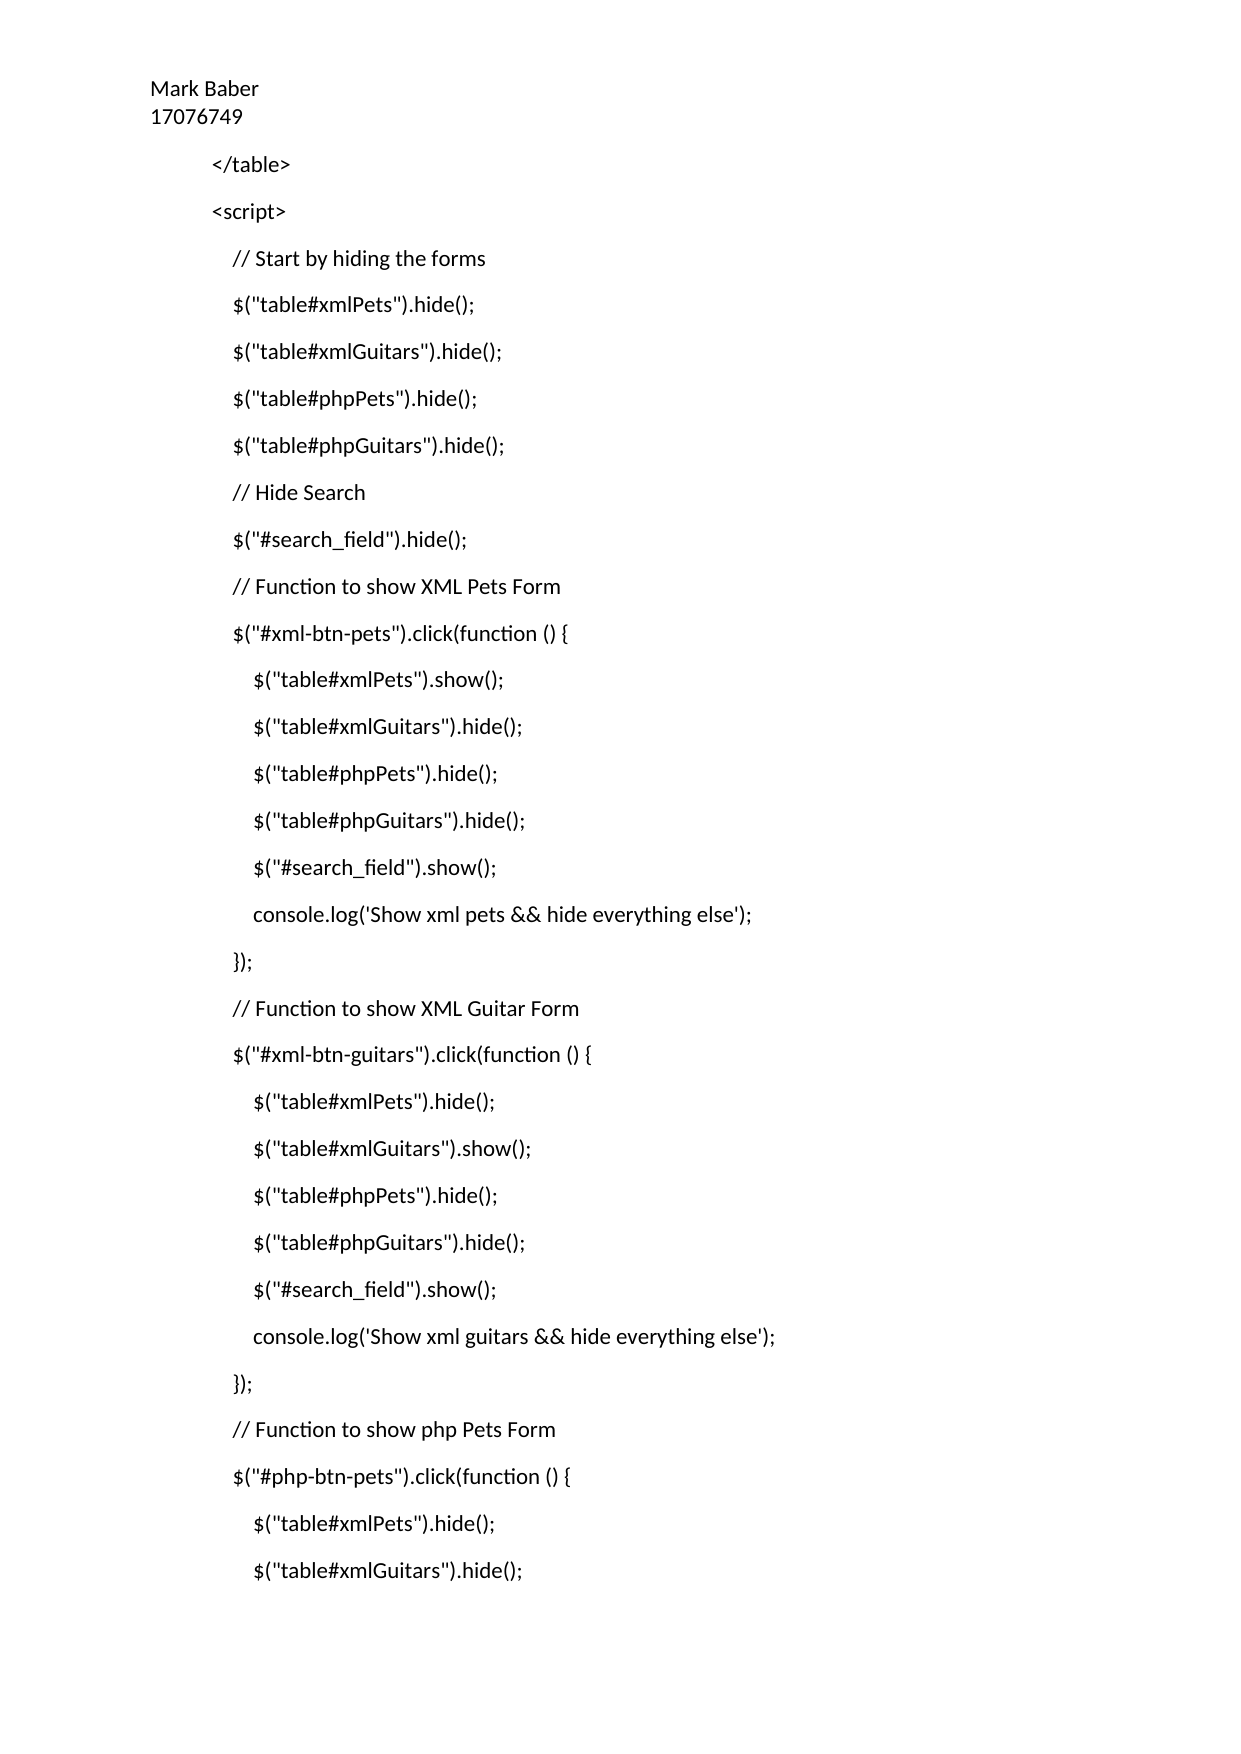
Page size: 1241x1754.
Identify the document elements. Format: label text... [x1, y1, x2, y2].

text }); [150, 1369, 1090, 1397]
text $("#php-btn-pets").click(function () { [150, 1462, 1090, 1491]
text $("#xml-btn-guitars").click(function () { [150, 1041, 1090, 1069]
text $("table#phpGuitars").hide(); [150, 806, 1090, 834]
text $("table#phpPets").hide(); [150, 1181, 1090, 1209]
text $("table#xmlPets").show(); [150, 666, 1090, 694]
text $("table#xmlPets").hide(); [150, 1509, 1090, 1537]
text $("#search_field").show(); [150, 853, 1090, 881]
text $("#search_field").show(); [150, 1275, 1090, 1303]
text $("#search_field").hide(); [150, 525, 1090, 553]
text console.log('Show xml pets && hide everything else'); [150, 900, 1090, 928]
text $("table#xmlPets").hide(); [150, 1087, 1090, 1116]
text }); [150, 947, 1090, 975]
text $("table#xmlPets").hide(); [150, 291, 1090, 319]
text // Start by hiding the forms [150, 244, 1090, 272]
text $("table#xmlGuitars").hide(); [150, 337, 1090, 366]
text $("table#phpGuitars").hide(); [150, 1228, 1090, 1256]
text $("#xml-btn-pets").click(function () { [150, 619, 1090, 647]
text // Function to show php Pets Form [150, 1416, 1090, 1444]
text // Function to show XML Guitar Form [150, 994, 1090, 1022]
text $("table#phpPets").hide(); [150, 759, 1090, 787]
text // Hide Search [150, 478, 1090, 506]
text <script> [150, 197, 1090, 225]
text console.log('Show xml guitars && hide everything else'); [150, 1322, 1090, 1350]
text $("table#phpGuitars").hide(); [150, 431, 1090, 459]
text // Function to show XML Pets Form [150, 572, 1090, 600]
text $("table#xmlGuitars").hide(); [150, 1556, 1090, 1584]
text </table> [150, 150, 1090, 178]
text $("table#xmlGuitars").show(); [150, 1134, 1090, 1162]
text $("table#phpPets").hide(); [150, 384, 1090, 412]
text $("table#xmlGuitars").hide(); [150, 712, 1090, 741]
